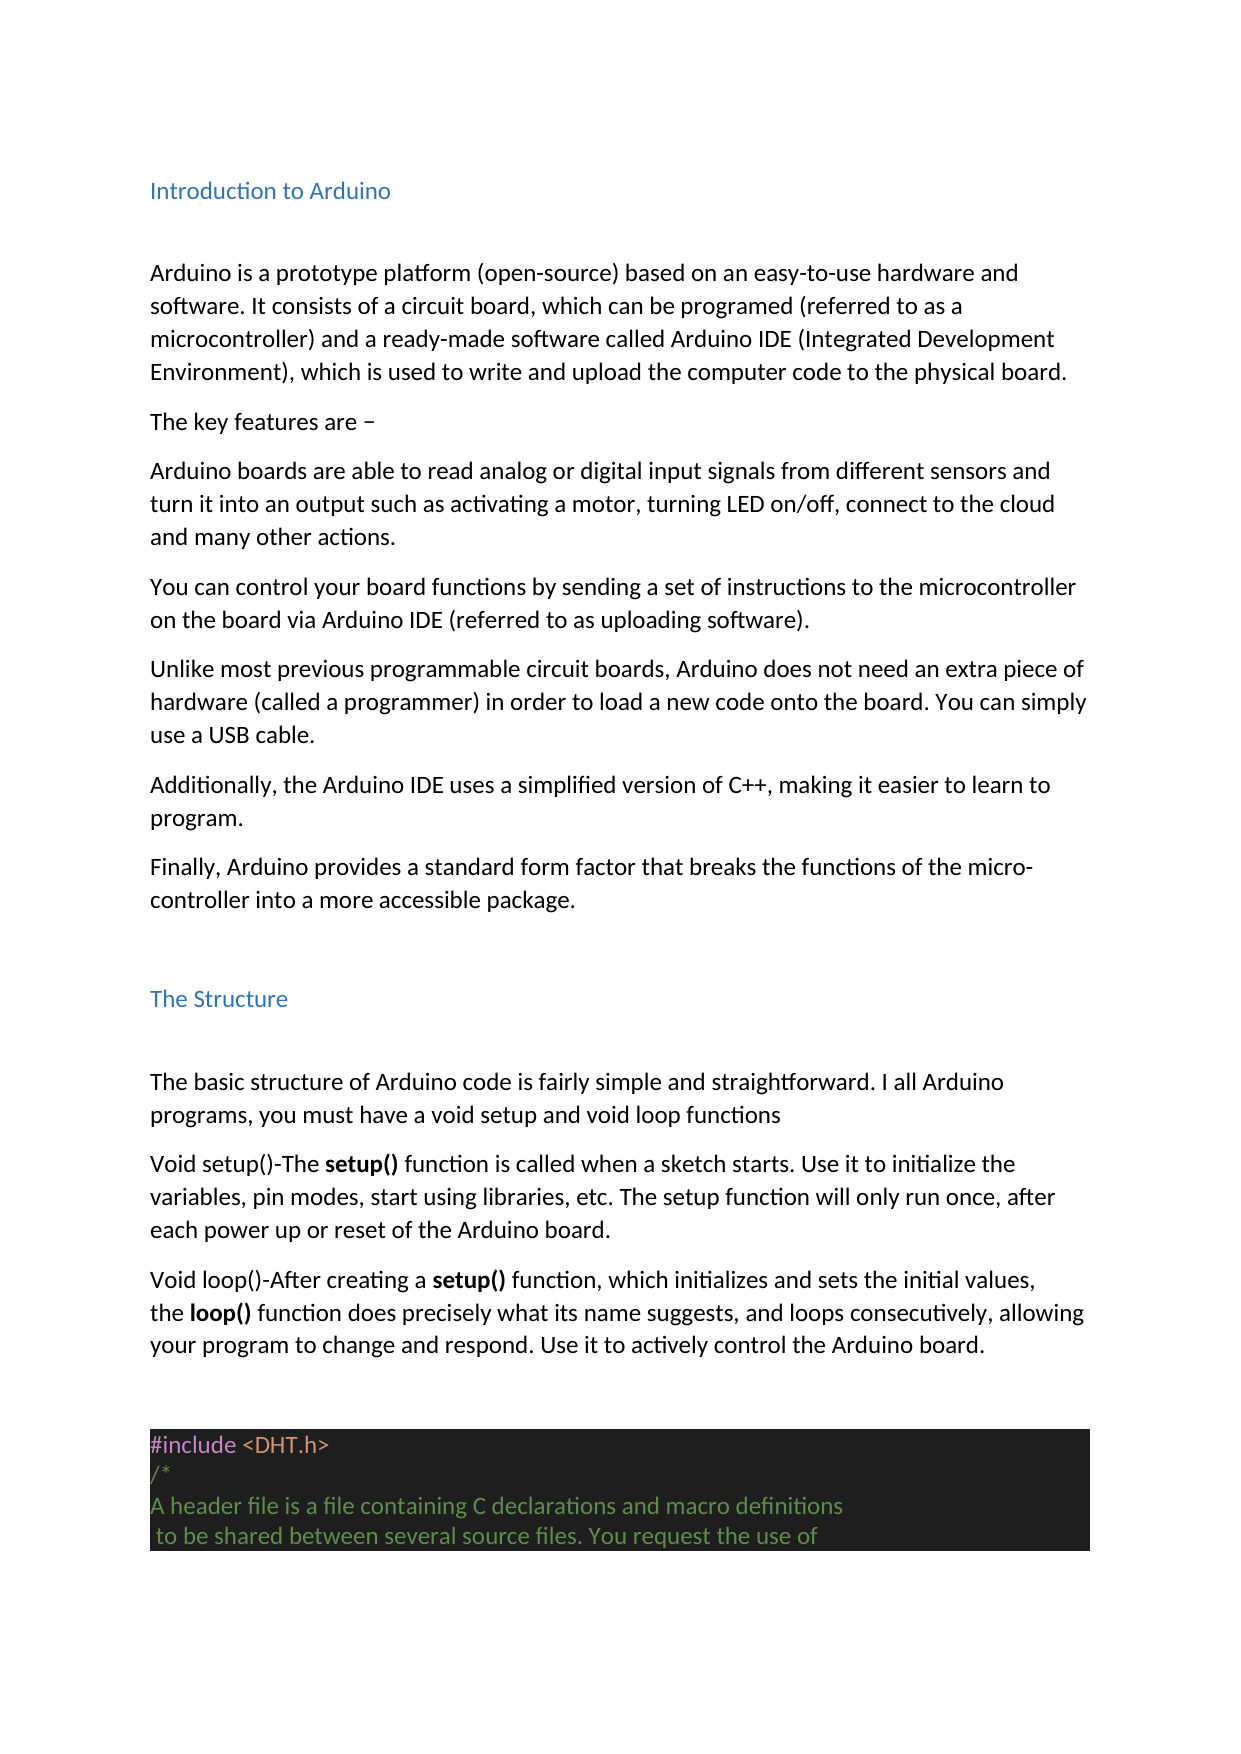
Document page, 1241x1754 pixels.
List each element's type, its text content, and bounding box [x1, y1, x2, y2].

text Unlike most previous programmable circuit boards, Arduino does not need an extra piece of hardware (called a programmer) in order to load a new code onto the board. You can simply use a USB cable. [150, 653, 1090, 750]
text Additionally, the Arduino IDE uses a simplified version of C++, making it easier to learn to program. [150, 769, 1090, 832]
text You can control your board functions by sending a set of instructions to the microcontroller on the board via Arduino IDE (referred to as uploading software). [150, 571, 1090, 634]
text A header file is a file containing C declarations and macro definitions [150, 1490, 1090, 1520]
text Void setup()-The setup() function is called when a sketch starts. Use it to initialize the variables, pin modes, start using libraries, etc. The setup function will only run once, after each power up or reset of the Arduino board. [150, 1148, 1090, 1245]
subtitle Introduction to Arduino [150, 175, 1090, 206]
text /* [150, 1459, 1090, 1490]
text Void loop()-After creating a setup() function, which initializes and sets the initial values, the loop() function does precisely what its name suggests, and loops consecutively, allowing your program to change and respond. Use it to actively control the Arduino board. [150, 1264, 1090, 1360]
text to be shared between several source files. You request the use of [150, 1520, 1090, 1551]
text Arduino boards are able to read analog or digital input signals from different sensors and turn it into an output such as activating a motor, turning LED on/off, connect to the cloud and many other actions. [150, 455, 1090, 552]
text Arduino is a prototype platform (open-source) based on an easy-to-use hardware and software. It consists of a circuit board, which can be programed (referred to as a microcontroller) and a ready-made software called Arduino IDE (Integrated Development Environment), which is used to write and upload the computer code to the physical board. [150, 257, 1090, 387]
subtitle The Structure [150, 983, 1090, 1014]
text The key features are − [150, 406, 1090, 436]
text Finally, Arduino provides a standard form factor that breaks the functions of the micro-controller into a more accessible package. [150, 851, 1090, 915]
text #include <DHT.h> [150, 1429, 1090, 1459]
text The basic structure of Arduino code is fairly simple and straightforward. I all Arduino programs, you must have a void setup and void loop functions [150, 1066, 1090, 1129]
